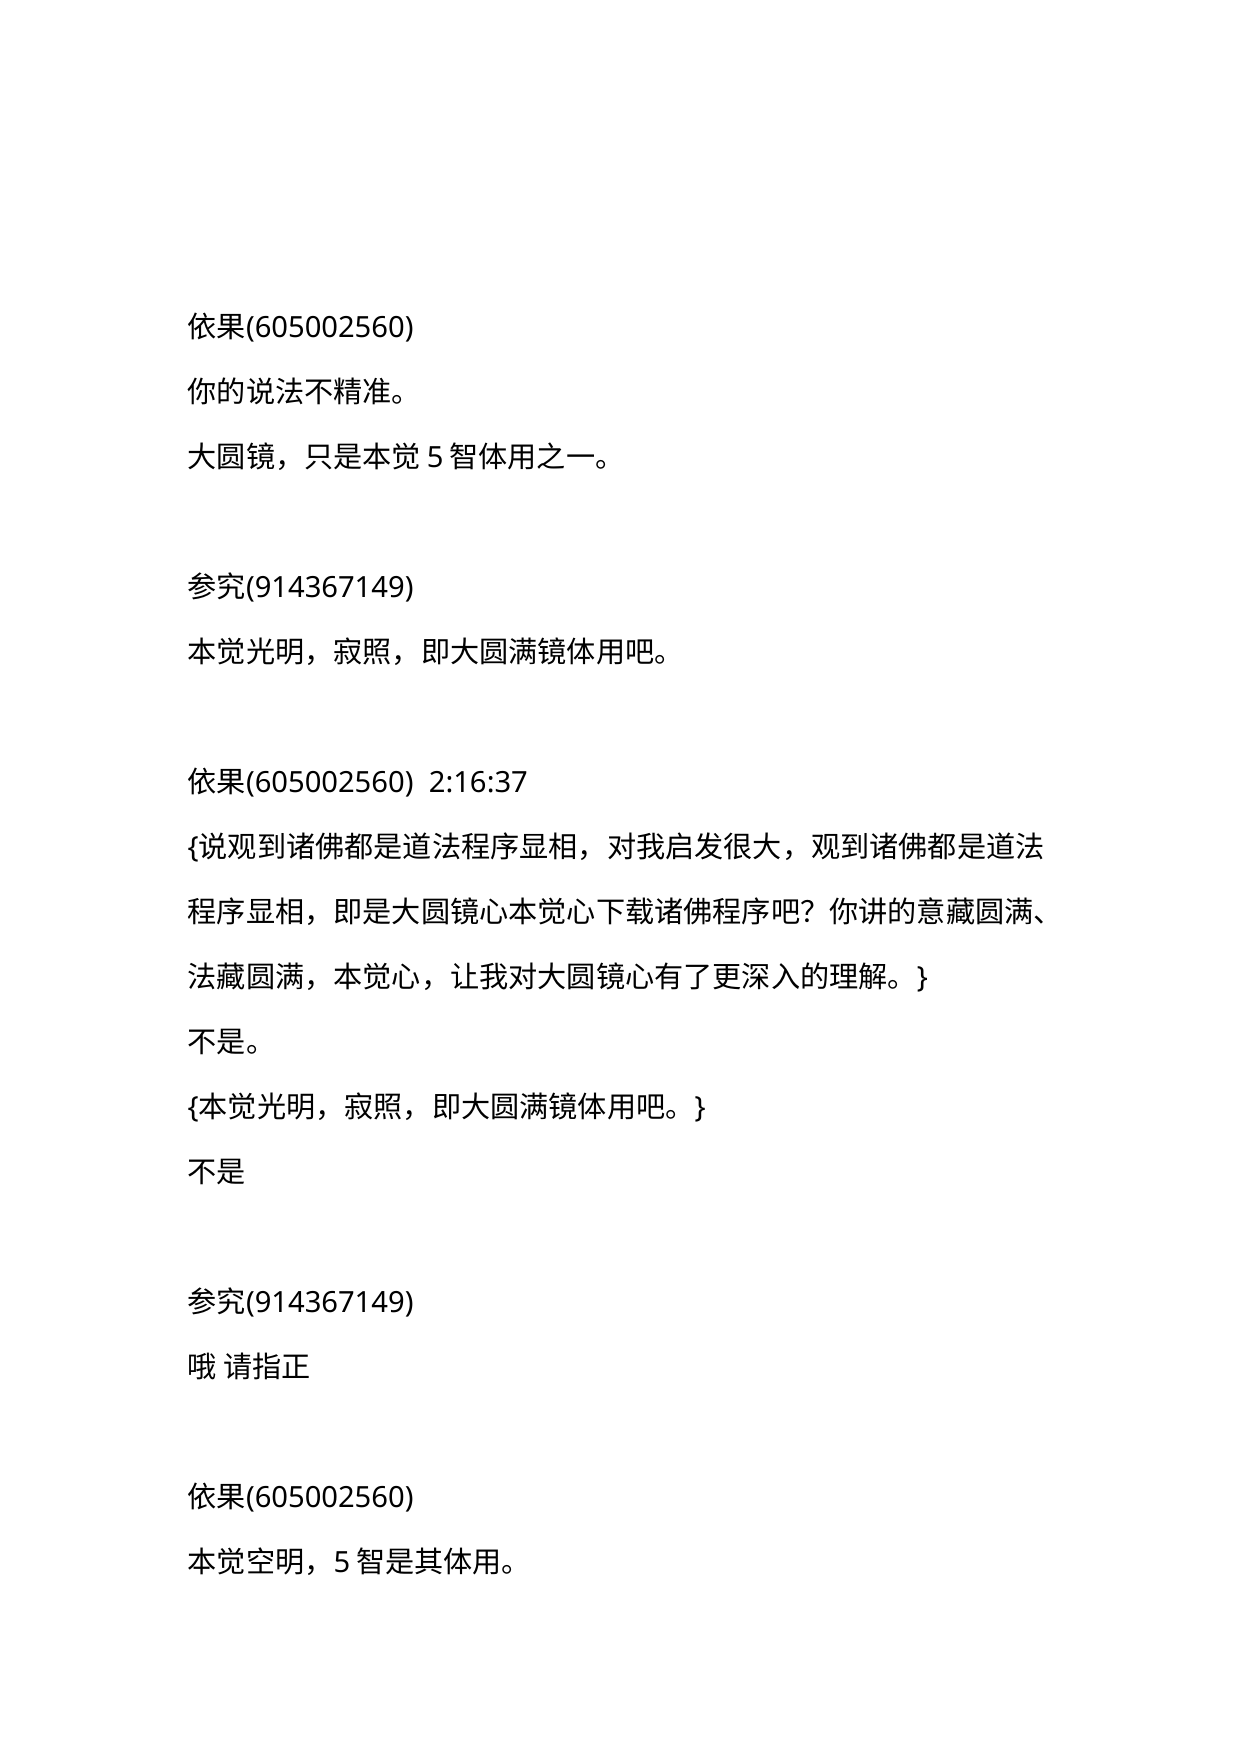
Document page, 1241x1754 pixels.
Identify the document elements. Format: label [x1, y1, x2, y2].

text [187, 162, 1053, 1592]
